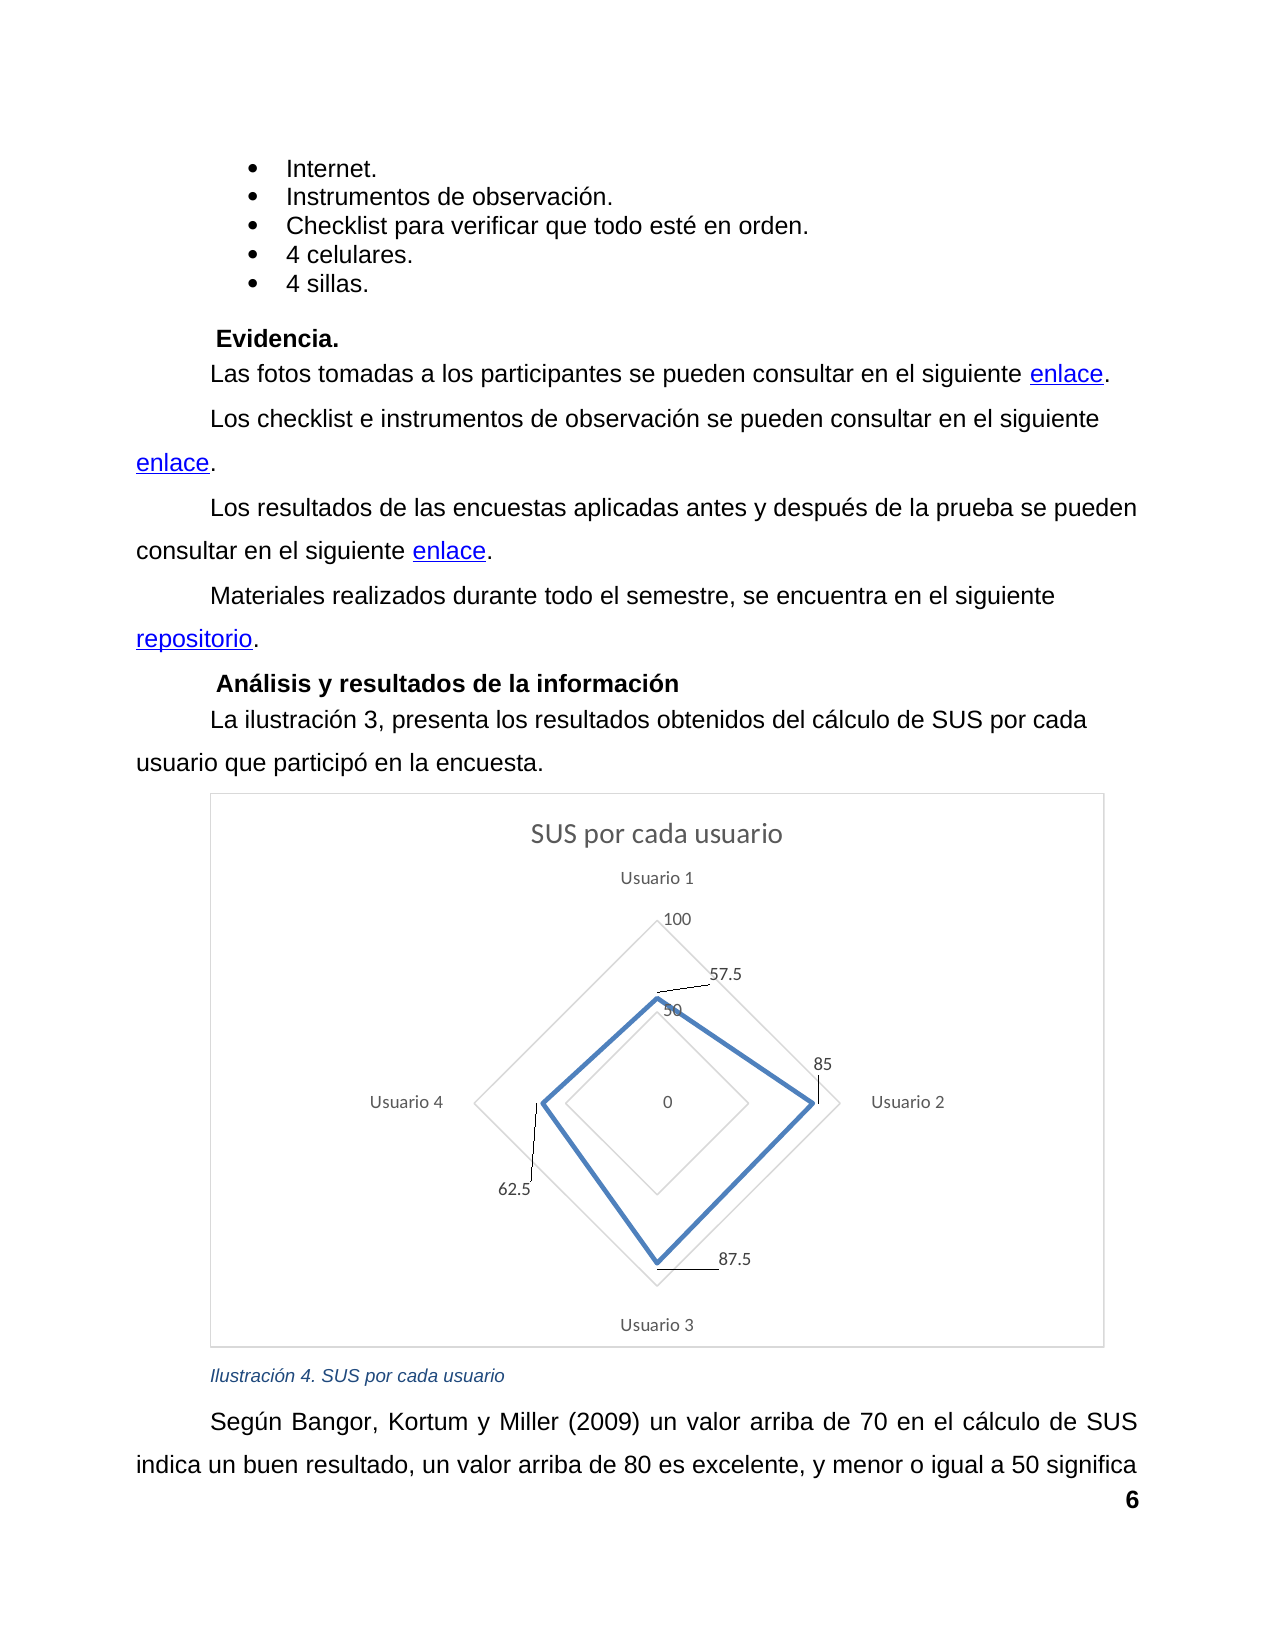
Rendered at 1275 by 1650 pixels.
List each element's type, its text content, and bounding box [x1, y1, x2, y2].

subtitle Análisis y resultados de la información [142, 669, 1139, 698]
list Instrumentos de observación. [248, 182, 1139, 211]
text Materiales realizados durante todo el semestre, se encuentra en el siguiente repositorio. [136, 581, 1139, 653]
text Las fotos tomadas a los participantes se pueden consultar en el siguiente enlace. [136, 359, 1139, 388]
list 4 sillas. [248, 269, 1139, 298]
text Los checklist e instrumentos de observación se pueden consultar en el siguiente enlace. [136, 404, 1139, 476]
text Los resultados de las encuestas aplicadas antes y después de la prueba se pueden consultar en el siguiente enlace. [136, 493, 1139, 565]
text La ilustración 3, presenta los resultados obtenidos del cálculo de SUS por cada usuario que participó en la encuesta. [136, 704, 1139, 776]
list Checklist para verificar que todo esté en orden. [248, 211, 1139, 240]
list 4 celulares. [248, 240, 1139, 269]
list Internet. [248, 153, 1139, 182]
subtitle Evidencia. [142, 324, 1139, 353]
text Ilustración 4. SUS por cada usuario [136, 1364, 1139, 1386]
